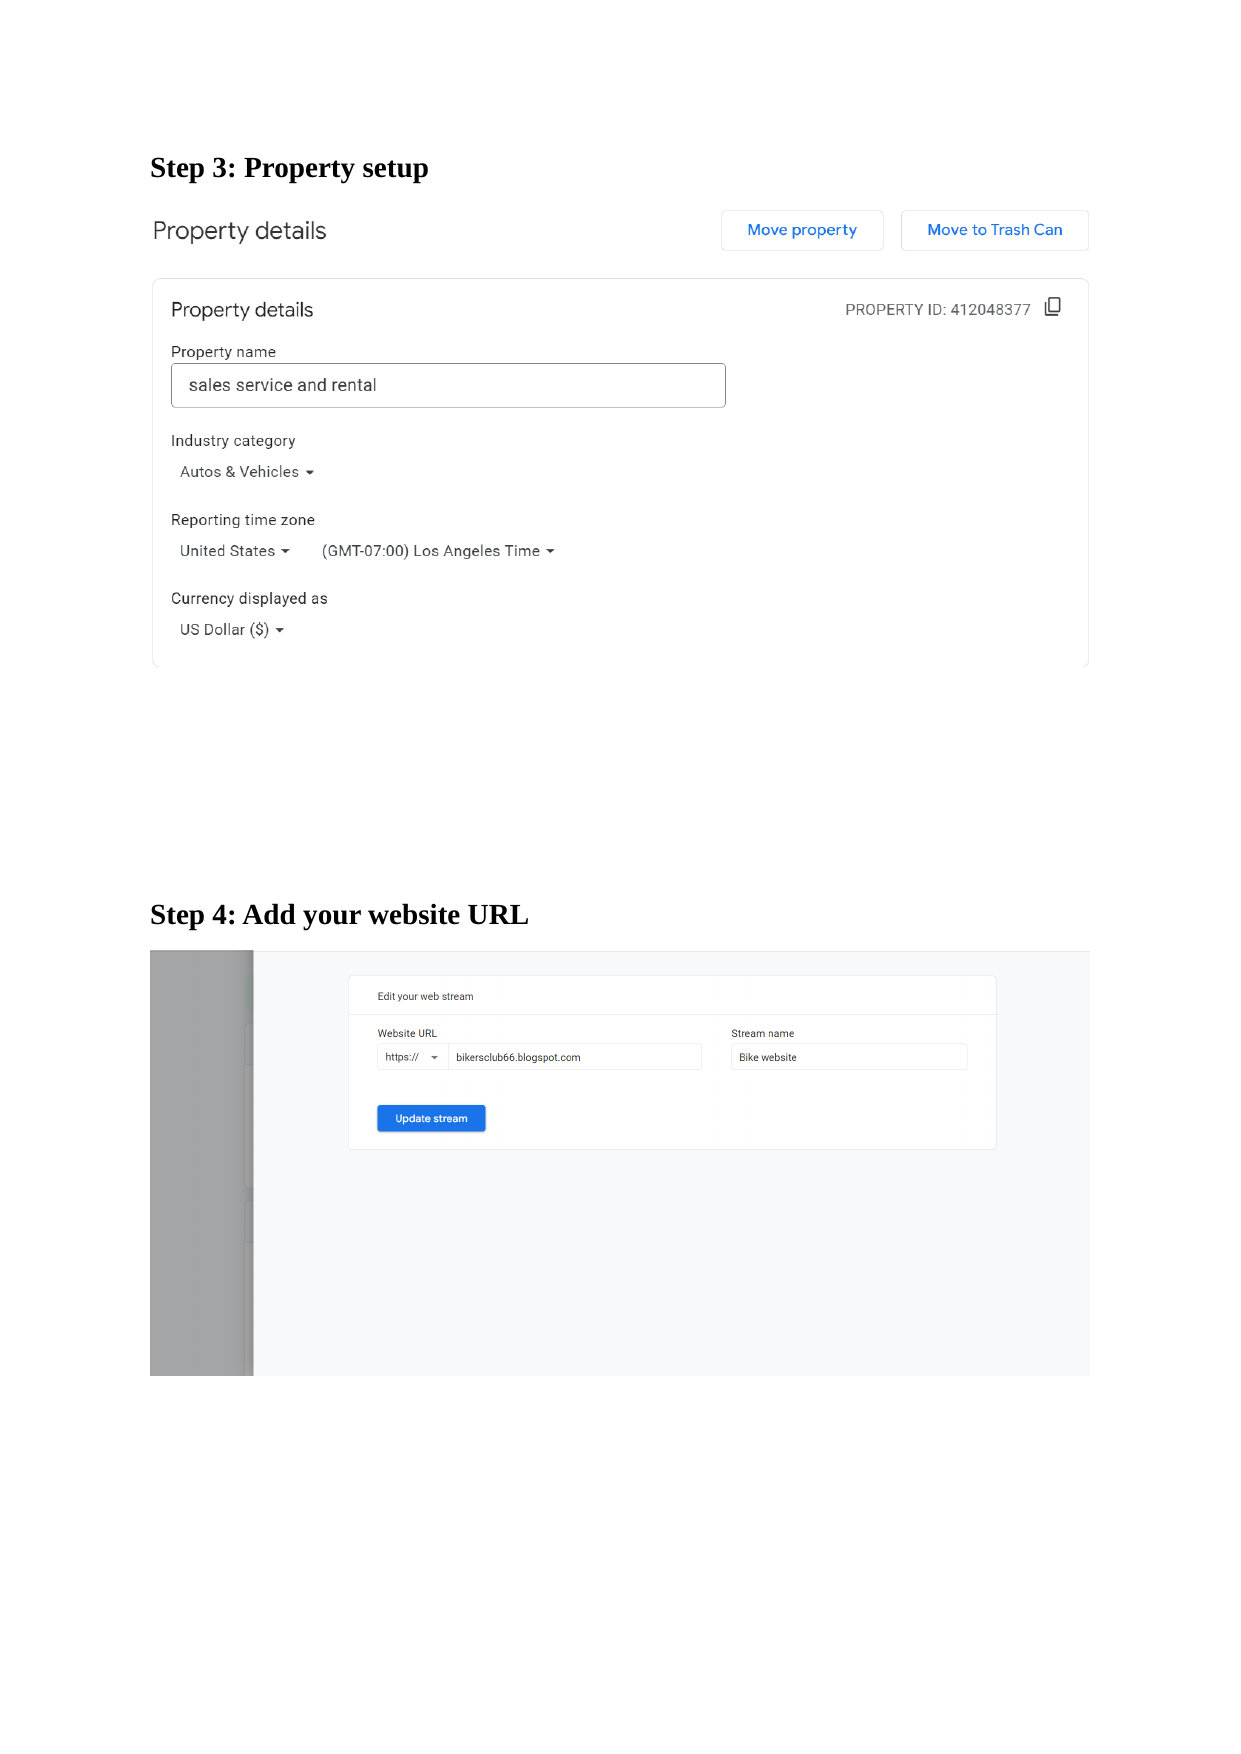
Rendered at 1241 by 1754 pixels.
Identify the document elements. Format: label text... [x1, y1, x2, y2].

text Step 3: Property setup [150, 150, 1090, 183]
text Step 4: Add your website URL [150, 897, 1090, 931]
picture [150, 950, 1091, 1376]
picture [150, 202, 1091, 667]
